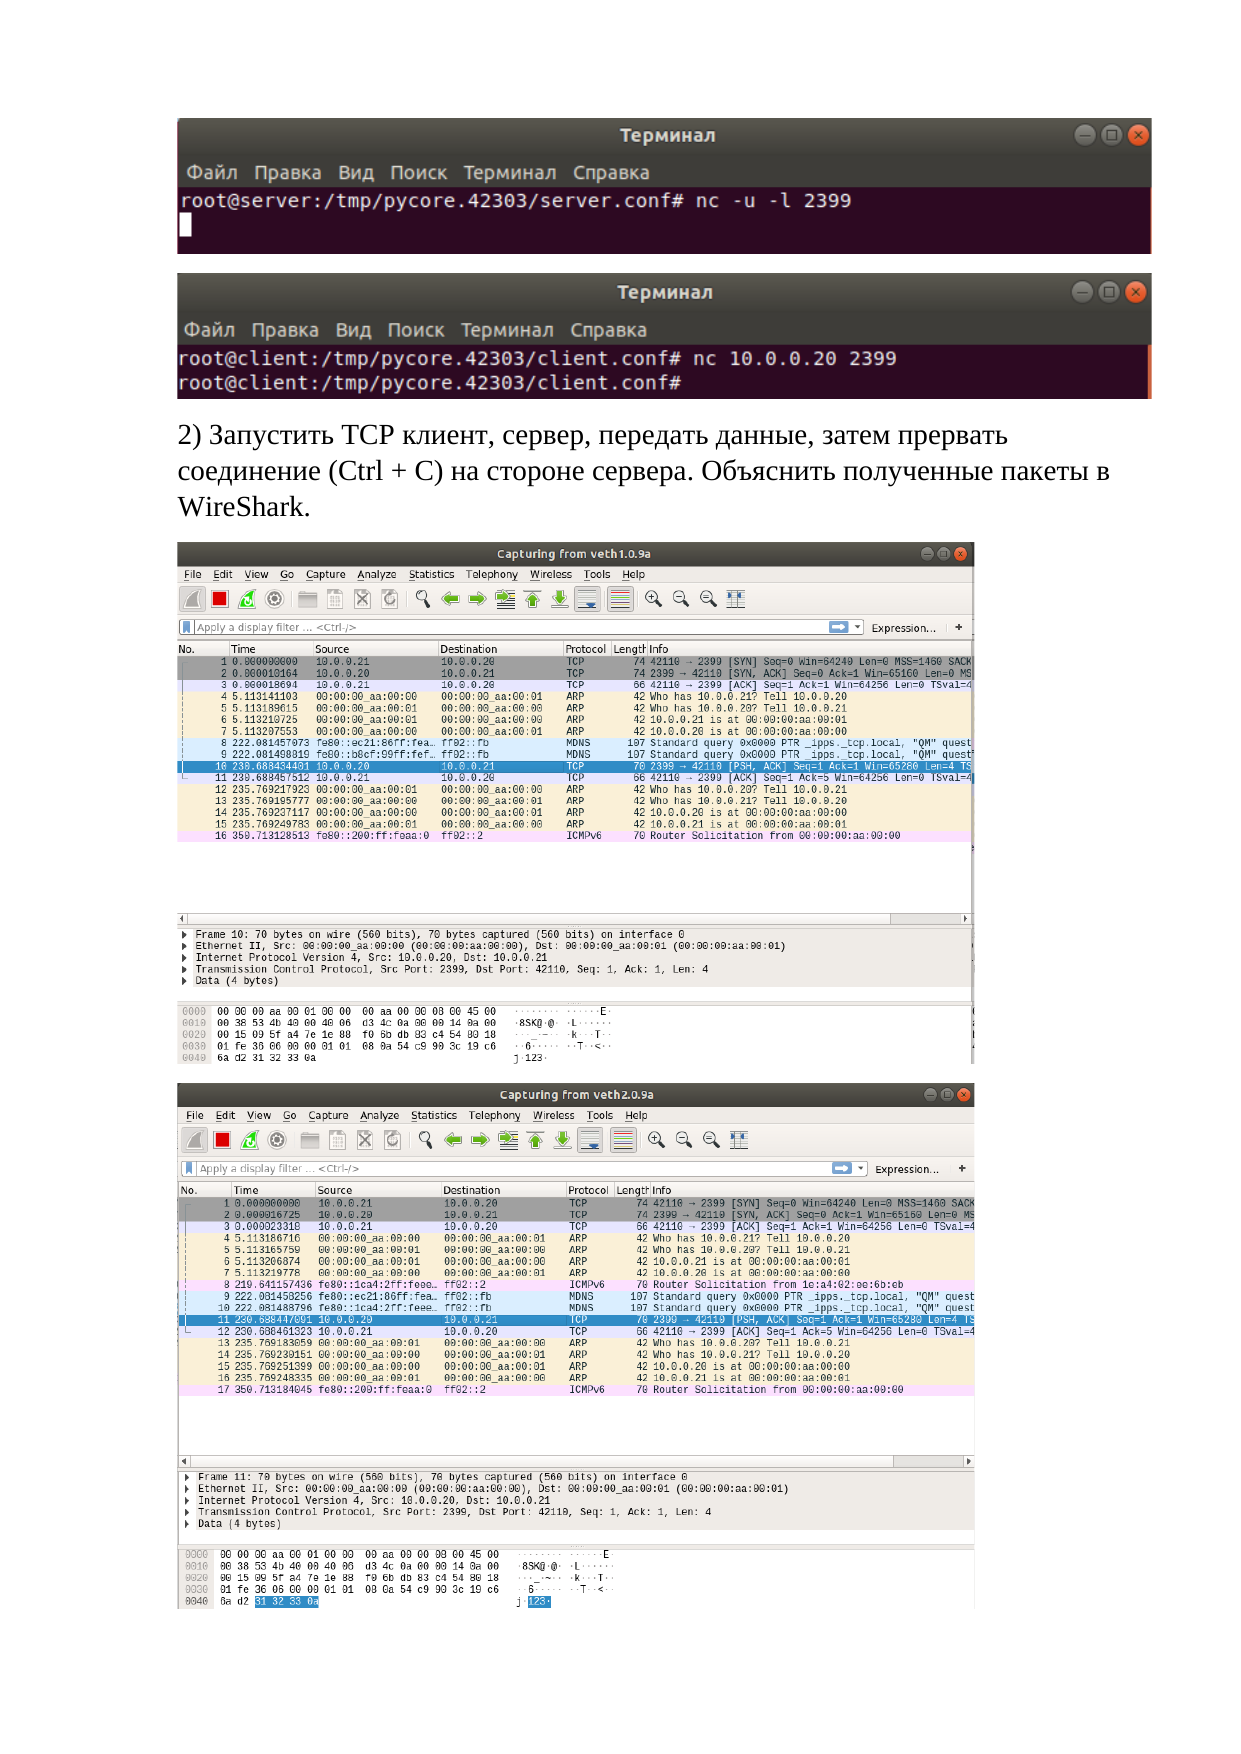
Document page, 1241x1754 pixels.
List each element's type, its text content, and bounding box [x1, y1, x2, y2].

picture [177, 1083, 975, 1609]
picture [177, 542, 975, 1064]
text 2) Запустить TCP клиент, сервер, передать данные, затем прервать соединение (Ctrl + C) на стороне сервера. Объяснить полученные пакеты в WireShark. [177, 417, 1152, 523]
picture [177, 273, 1152, 399]
picture [177, 118, 1152, 254]
